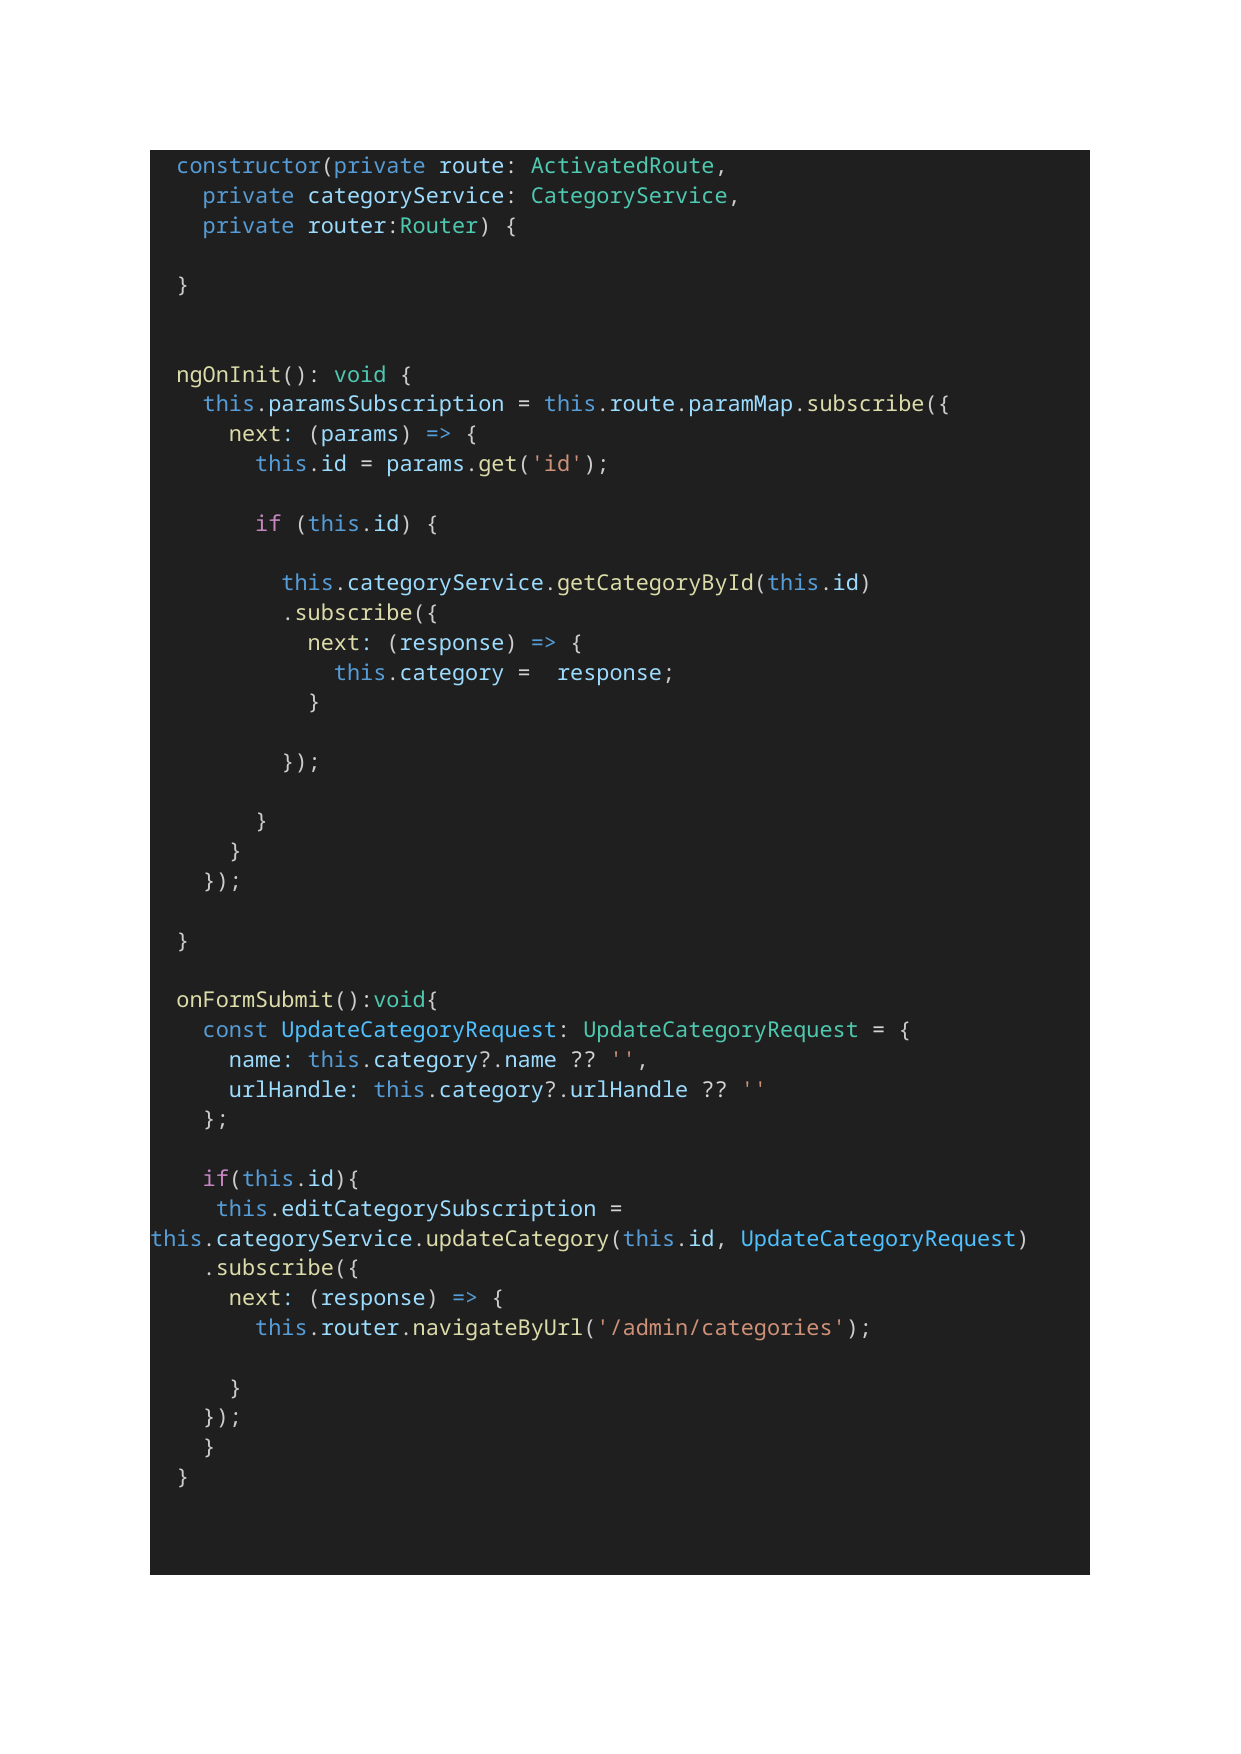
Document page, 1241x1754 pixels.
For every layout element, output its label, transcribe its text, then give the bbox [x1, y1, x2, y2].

text this.paramsSubscription = this.route.paramMap.subscribe({ [150, 388, 1090, 418]
text }); [150, 746, 1090, 776]
text } [150, 1431, 1090, 1461]
text this.router.navigateByUrl('/admin/categories'); [150, 1312, 1090, 1342]
text constructor(private route: ActivatedRoute, [150, 150, 1090, 180]
text } [150, 1461, 1090, 1491]
text next: (params) => { [150, 418, 1090, 448]
text } [150, 805, 1090, 835]
text } [150, 1371, 1090, 1401]
text private router:Router) { [150, 209, 1090, 239]
text this.id = params.get('id'); [150, 448, 1090, 478]
text } [150, 686, 1090, 716]
text }; [150, 1103, 1090, 1133]
text .subscribe({ [150, 597, 1090, 627]
text next: (response) => { [150, 1282, 1090, 1312]
text onFormSubmit():void{ [150, 984, 1090, 1014]
text } [150, 924, 1090, 954]
text name: this.category?.name ?? '', [150, 1044, 1090, 1073]
text ngOnInit(): void { [150, 358, 1090, 388]
text this.categoryService.getCategoryById(this.id) [150, 567, 1090, 597]
text }); [150, 865, 1090, 895]
text .subscribe({ [150, 1252, 1090, 1282]
text private categoryService: CategoryService, [150, 180, 1090, 209]
text } [150, 269, 1090, 299]
text if(this.id){ [150, 1163, 1090, 1193]
text next: (response) => { [150, 627, 1090, 656]
text this.category = response; [150, 656, 1090, 686]
text if (this.id) { [150, 507, 1090, 537]
text } [150, 835, 1090, 865]
text const UpdateCategoryRequest: UpdateCategoryRequest = { [150, 1014, 1090, 1044]
text }); [150, 1401, 1090, 1431]
text this.editCategorySubscription = this.categoryService.updateCategory(this.id, UpdateCategoryRequest) [150, 1193, 1090, 1252]
text urlHandle: this.category?.urlHandle ?? '' [150, 1073, 1090, 1103]
